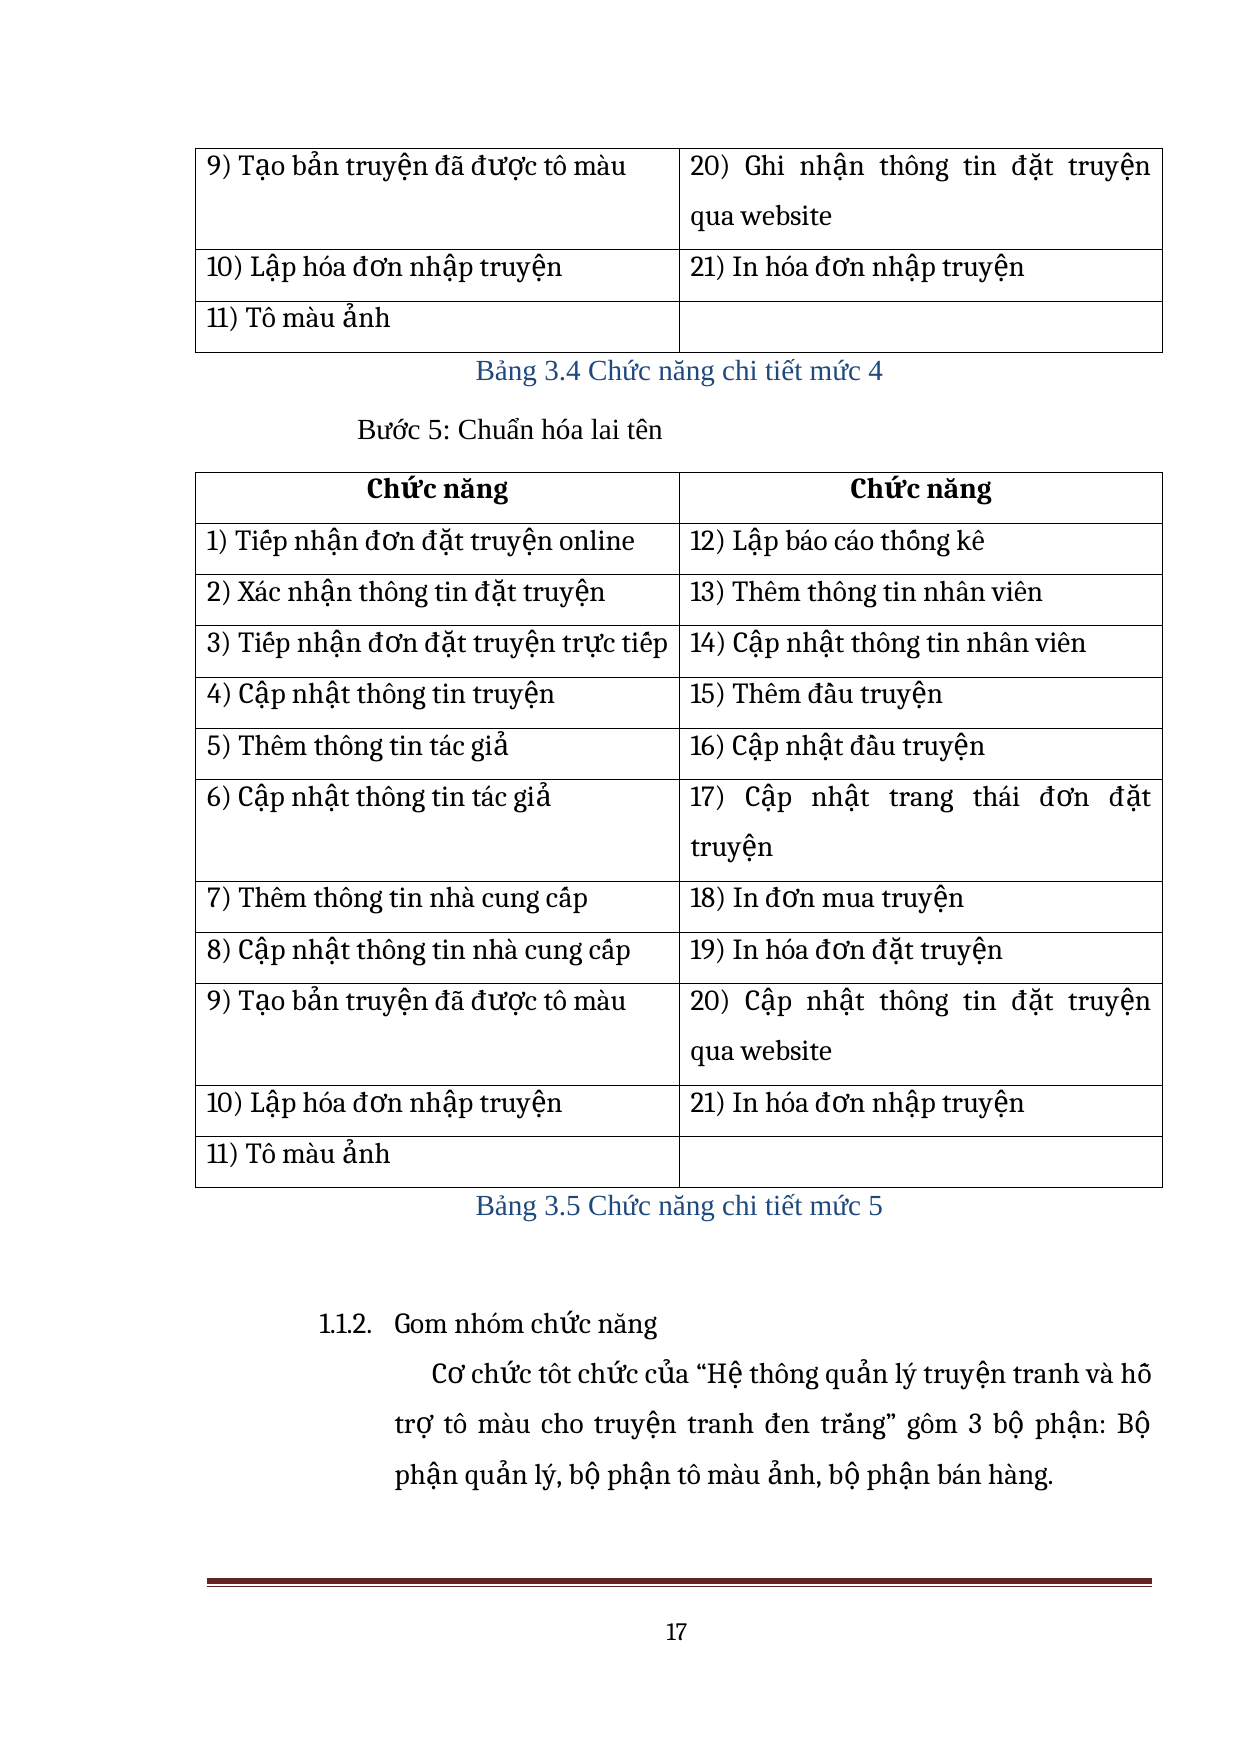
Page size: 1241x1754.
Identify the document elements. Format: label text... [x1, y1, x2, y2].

table_cell 8) Cập nhật thông tin nhà cung cấp [196, 933, 679, 983]
table_cell 6) Cập nhật thông tin tác giả [196, 780, 679, 881]
list Cơ chức tôt chức của “Hệ thông quản lý truyện tranh và hỗ trợ tô màu cho truyện tranh đen trắng” gôm 3 bộ phận: Bộ phận quản lý, bộ phận tô màu ảnh, bộ phận bán hàng. [394, 1357, 1152, 1491]
table_cell 9) Tạo bản truyện đã được tô màu [196, 984, 679, 1085]
table_cell 10) Lập hóa đơn nhập truyện [196, 1086, 679, 1136]
table_cell 20) Ghi nhận thông tin đặt truyện qua website [680, 149, 1162, 249]
table_cell 4) Cập nhật thông tin truyện [196, 678, 679, 728]
text Bảng 3.5 Chức năng chi tiết mức 5 [207, 1188, 1152, 1222]
table_cell 10) Lập hóa đơn nhập truyện [196, 250, 679, 301]
table_cell 21) In hóa đơn nhập truyện [680, 250, 1162, 301]
table_cell 20) Cập nhật thông tin đặt truyện qua website [680, 984, 1162, 1085]
table_cell [680, 1137, 1162, 1187]
table_cell 7) Thêm thông tin nhà cung cấp [196, 882, 679, 932]
text Bước 5: Chuẩn hóa lai tên [207, 412, 1152, 446]
table_cell 19) In hóa đơn đặt truyện [680, 933, 1162, 983]
table_cell 21) In hóa đơn nhập truyện [680, 1086, 1162, 1136]
table_cell 3) Tiếp nhận đơn đặt truyện trực tiếp [196, 626, 679, 677]
table_cell 5) Thêm thông tin tác giả [196, 729, 679, 779]
table_cell 14) Cập nhật thông tin nhân viên [680, 626, 1162, 677]
table_cell 18) In đơn mua truyện [680, 882, 1162, 932]
table_cell 15) Thêm đầu truyện [680, 678, 1162, 728]
table_cell 12) Lập báo cáo thống kê [680, 524, 1162, 574]
list Gom nhóm chức năng [319, 1307, 1152, 1341]
table_cell 9) Tạo bản truyện đã được tô màu [196, 149, 679, 249]
table_cell [680, 302, 1162, 352]
table_cell 1) Tiếp nhận đơn đặt truyện online [196, 524, 679, 574]
table_cell 13) Thêm thông tin nhân viên [680, 575, 1162, 625]
table_cell 11) Tô màu ảnh [196, 302, 679, 352]
table_cell 2) Xác nhận thông tin đặt truyện [196, 575, 679, 625]
text Bảng 3.4 Chức năng chi tiết mức 4 [207, 353, 1152, 386]
table_cell 16) Cập nhật đầu truyện [680, 729, 1162, 779]
table_cell 11) Tô màu ảnh [196, 1137, 679, 1187]
table_cell 17) Cập nhật trang thái đơn đặt truyện [680, 780, 1162, 881]
table_header Chức năng [196, 473, 679, 523]
table_header Chức năng [680, 473, 1162, 523]
